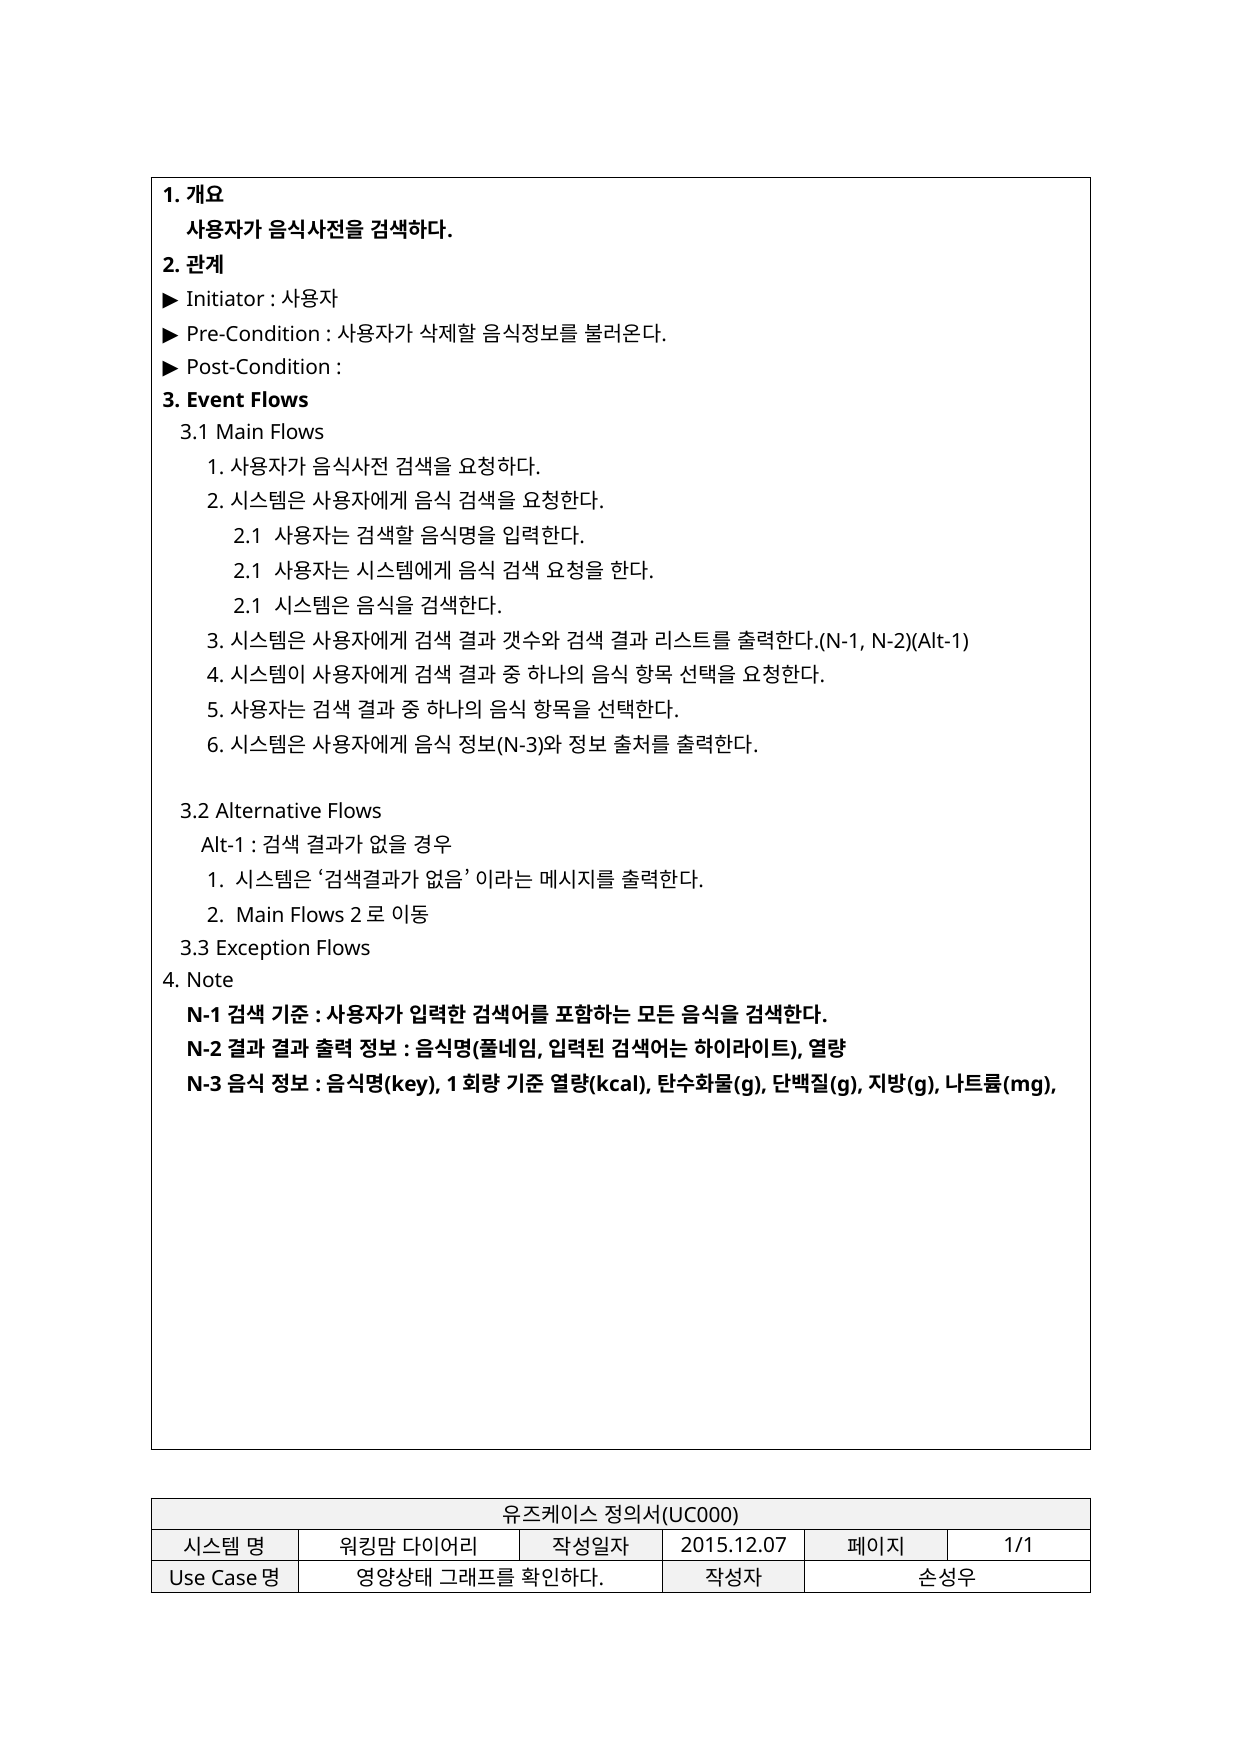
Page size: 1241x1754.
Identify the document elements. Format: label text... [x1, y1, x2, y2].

table_cell 영양상태 그래프를 확인하다. [299, 1561, 662, 1592]
table_cell 시스템 명 [152, 1530, 298, 1560]
table_cell 작성일자 [520, 1530, 662, 1560]
table_cell 워킹맘 다이어리 [299, 1530, 519, 1560]
table_cell 손성우 [805, 1561, 1090, 1592]
table_cell 개요 사용자가 음식사전을 검색하다. 관계 Initiator : 사용자 Pre-Condition : 사용자가 삭제할 음식정보를 불러온다. Post-Condition : Event Flows Main Flows 사용자가 음식사전 검색을 요청하다. 시스템은 사용자에게 음식 검색을 요청한다. 사용자는 검색할 음식명을 입력한다. 사용자는 시스템에게 음식 검색 요청을 한다. 시스템은 음식을 검색한다. 시스템은 사용자에게 검색 결과 갯수와 검색 결과 리스트를 출력한다.(N-1, N-2)(Alt-1) 시스템이 사용자에게 검색 결과 중 하나의 음식 항목 선택을 요청한다. 사용자는 검색 결과 중 하나의 음식 항목을 선택한다. 시스템은 사용자에게 음식 정보(N-3)와 정보 출처를 출력한다. Alternative Flows Alt-1 : 검색 결과가 없을 경우 시스템은 ‘검색결과가 없음’ 이라는 메시지를 출력한다. Main Flows 2로 이동 Exception Flows Note N-1 검색 기준 : 사용자가 입력한 검색어를 포함하는 모든 음식을 검색한다. N-2 결과 결과 출력 정보 : 음식명(풀네임, 입력된 검색어는 하이라이트), 열량 N-3 음식 정보 : 음식명(key), 1회량 기준 열량(kcal), 탄수화물(g), 단백질(g), 지방(g), 나트륨(mg), [152, 178, 1090, 1449]
table_cell 1/1 [948, 1530, 1090, 1560]
table_cell 2015.12.07 [663, 1530, 804, 1560]
table_header 유즈케이스 정의서(UC000) [152, 1499, 1090, 1529]
table_cell 페이지 [805, 1530, 947, 1560]
table_cell Use Case명 [152, 1561, 298, 1592]
table_cell 작성자 [663, 1561, 804, 1592]
